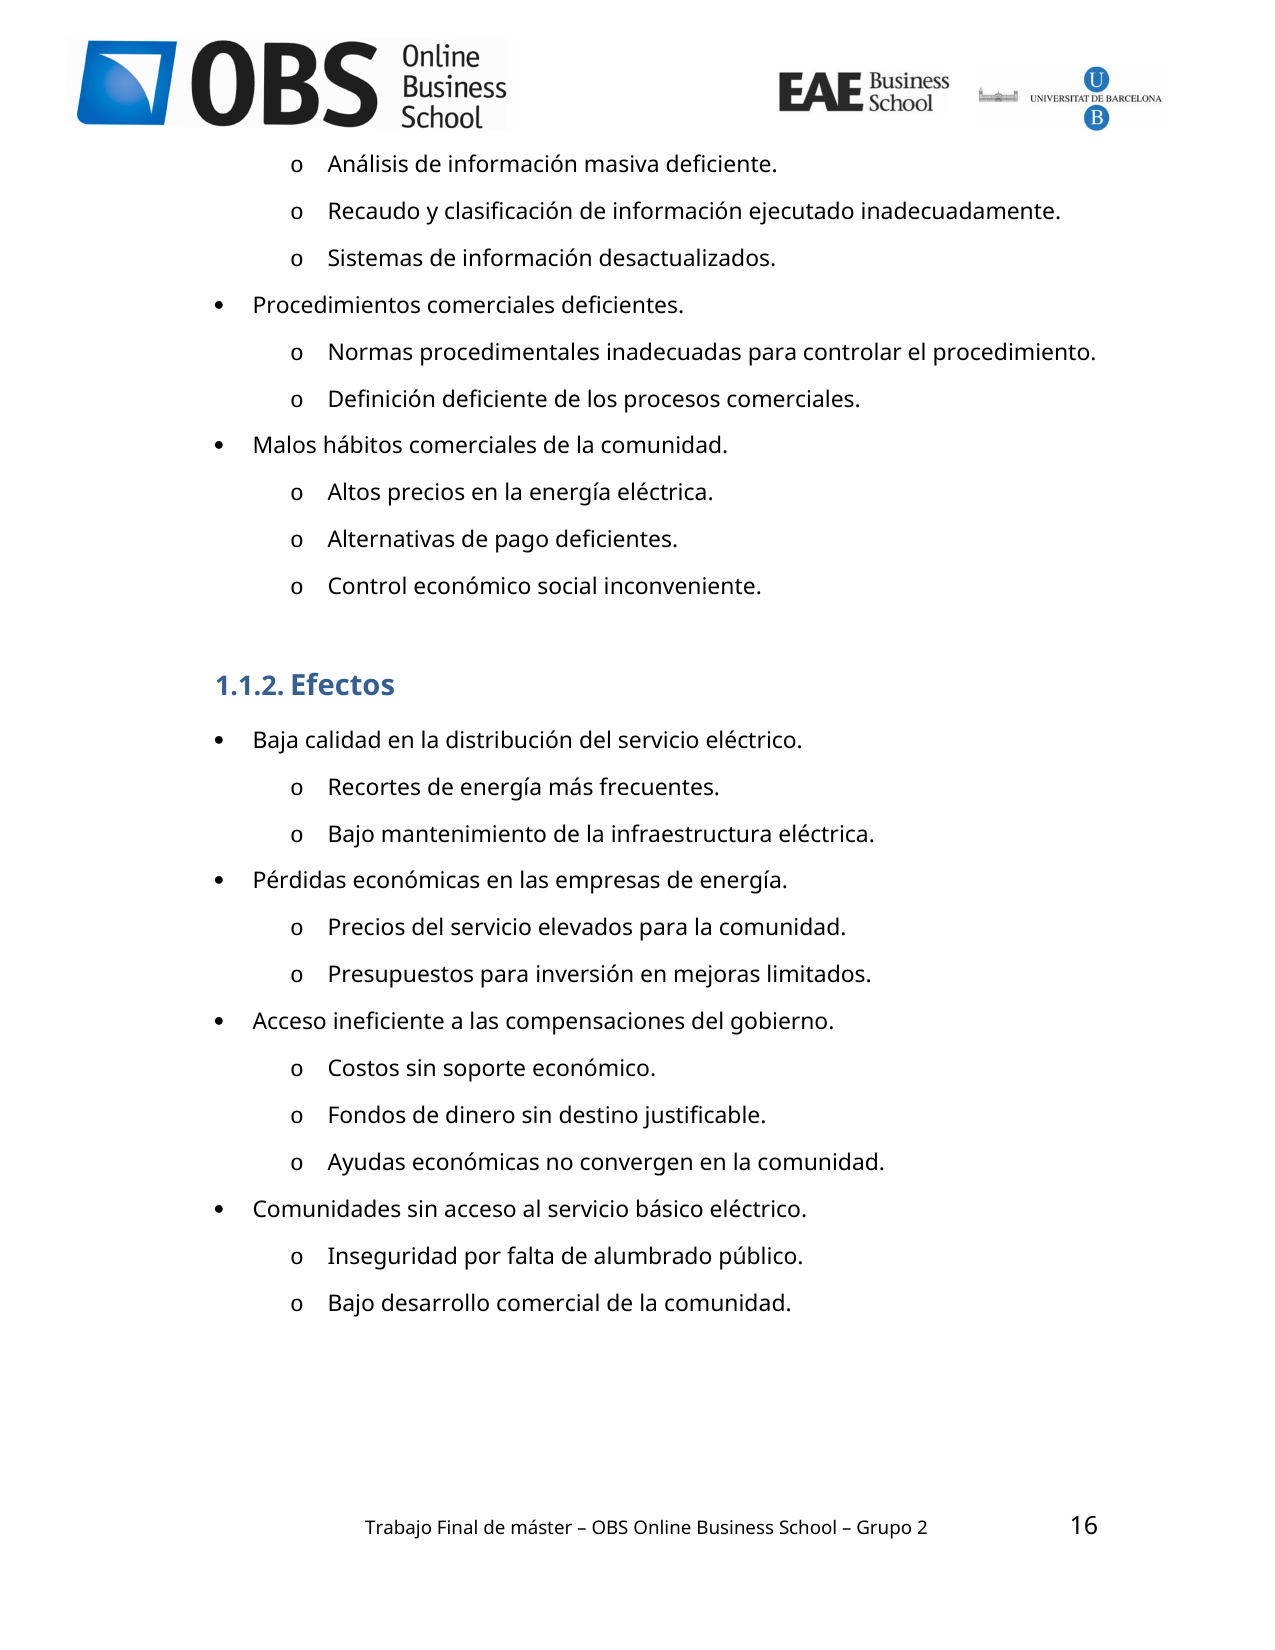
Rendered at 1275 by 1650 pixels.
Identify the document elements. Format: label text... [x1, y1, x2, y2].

list Acceso ineficiente a las compensaciones del gobierno. [215, 1005, 1098, 1037]
list Pérdidas económicas en las empresas de energía. [215, 864, 1098, 896]
list Fondos de dinero sin destino justificable. [290, 1099, 1098, 1131]
list Baja calidad en la distribución del servicio eléctrico. [215, 724, 1098, 755]
list Análisis de información masiva deficiente. [290, 148, 1098, 179]
picture [977, 65, 1165, 133]
list Comunidades sin acceso al servicio básico eléctrico. [215, 1193, 1098, 1224]
list Recortes de energía más frecuentes. [290, 771, 1098, 802]
list Bajo mantenimiento de la infraestructura eléctrica. [290, 817, 1098, 849]
list Normas procedimentales inadecuadas para controlar el procedimiento. [290, 336, 1098, 367]
list Bajo desarrollo comercial de la comunidad. [290, 1287, 1098, 1318]
list Malos hábitos comerciales de la comunidad. [215, 429, 1098, 461]
list Presupuestos para inversión en mejoras limitados. [290, 958, 1098, 990]
list Ayudas económicas no convergen en la comunidad. [290, 1146, 1098, 1177]
list Precios del servicio elevados para la comunidad. [290, 911, 1098, 943]
subtitle Efectos [215, 664, 1098, 704]
picture [64, 38, 515, 130]
list Procedimientos comerciales deficientes. [215, 289, 1098, 320]
list Altos precios en la energía eléctrica. [290, 476, 1098, 508]
list Sistemas de información desactualizados. [290, 242, 1098, 273]
list Recaudo y clasificación de información ejecutado inadecuadamente. [290, 195, 1098, 226]
list Alternativas de pago deficientes. [290, 523, 1098, 555]
list Inseguridad por falta de alumbrado público. [290, 1240, 1098, 1271]
picture [777, 69, 951, 115]
list Control económico social inconveniente. [290, 570, 1098, 602]
list Costos sin soporte económico. [290, 1052, 1098, 1083]
list Definición deficiente de los procesos comerciales. [290, 382, 1098, 414]
